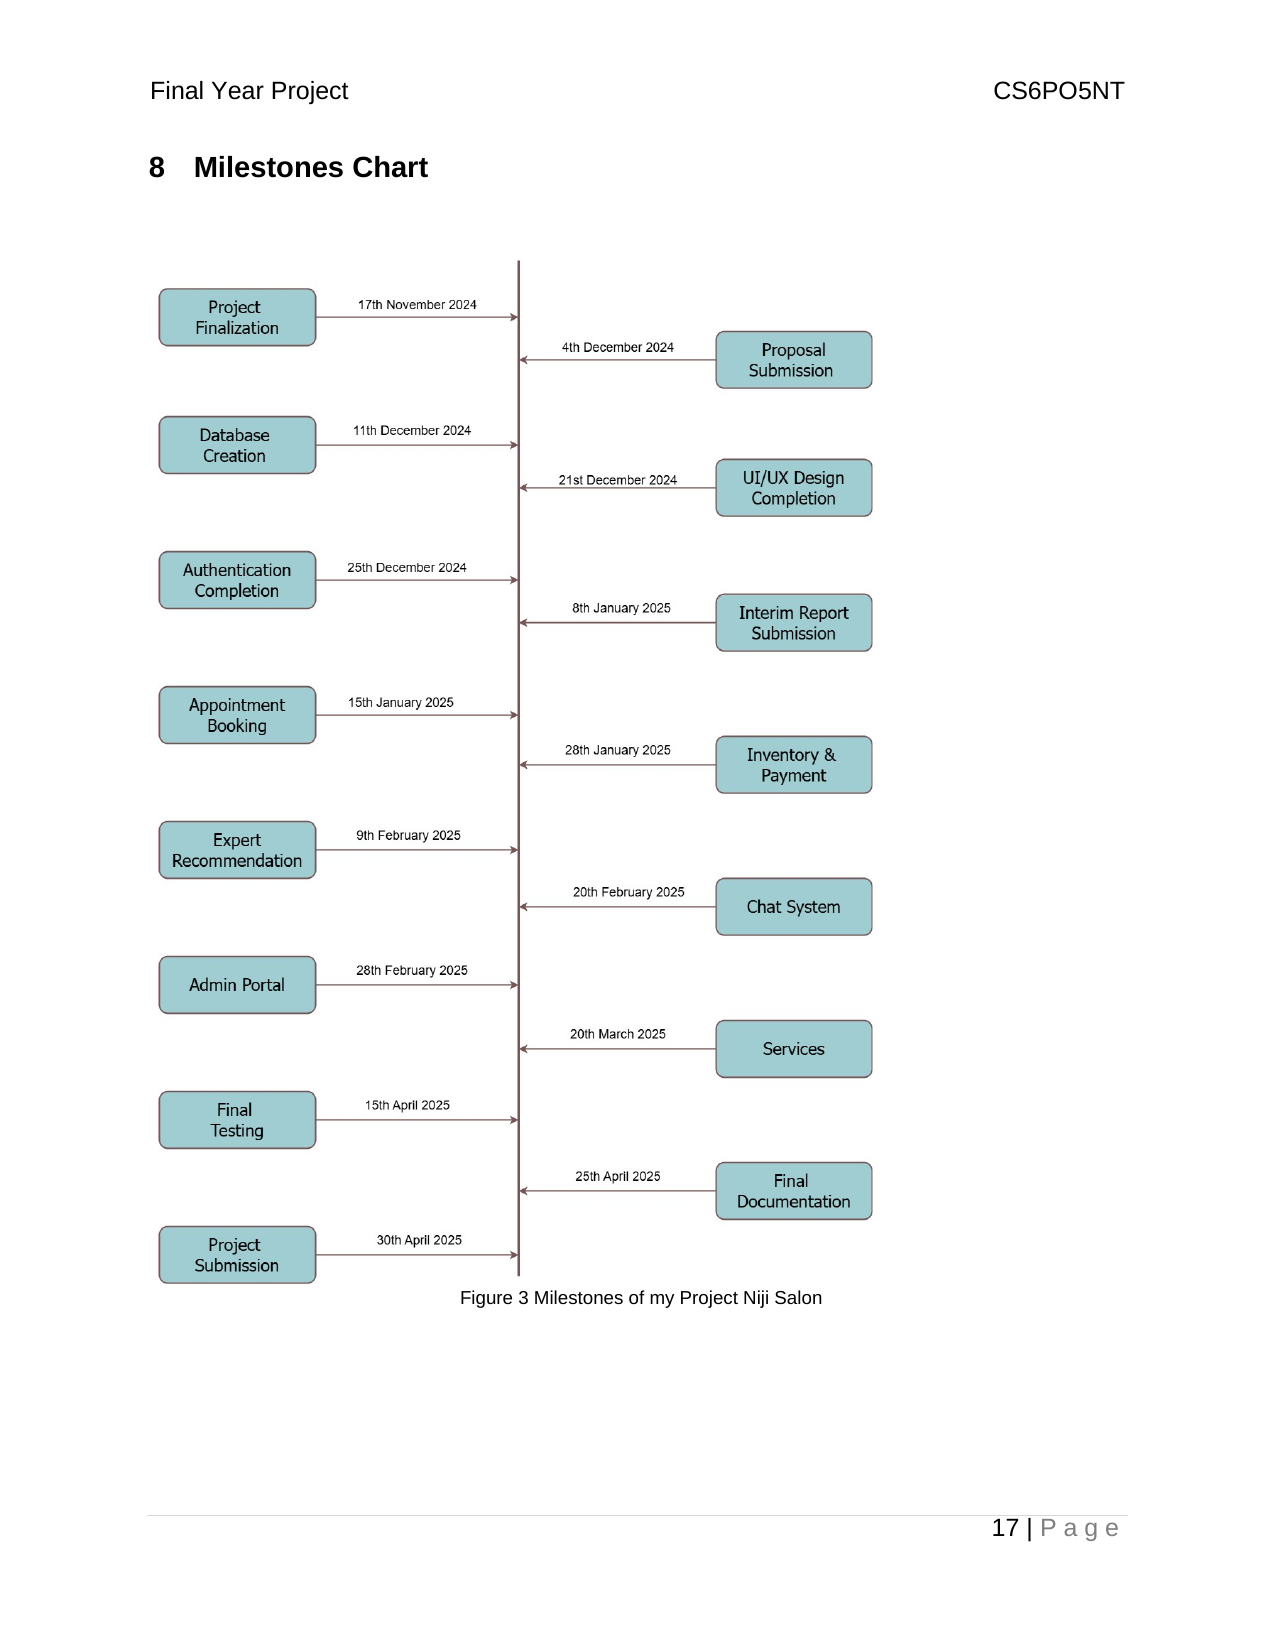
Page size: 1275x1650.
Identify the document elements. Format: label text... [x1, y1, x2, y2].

subtitle Milestones Chart [148, 151, 1132, 184]
picture [158, 260, 873, 1284]
text Figure 3 Milestones of my Project Niji Salon [150, 1287, 1132, 1309]
